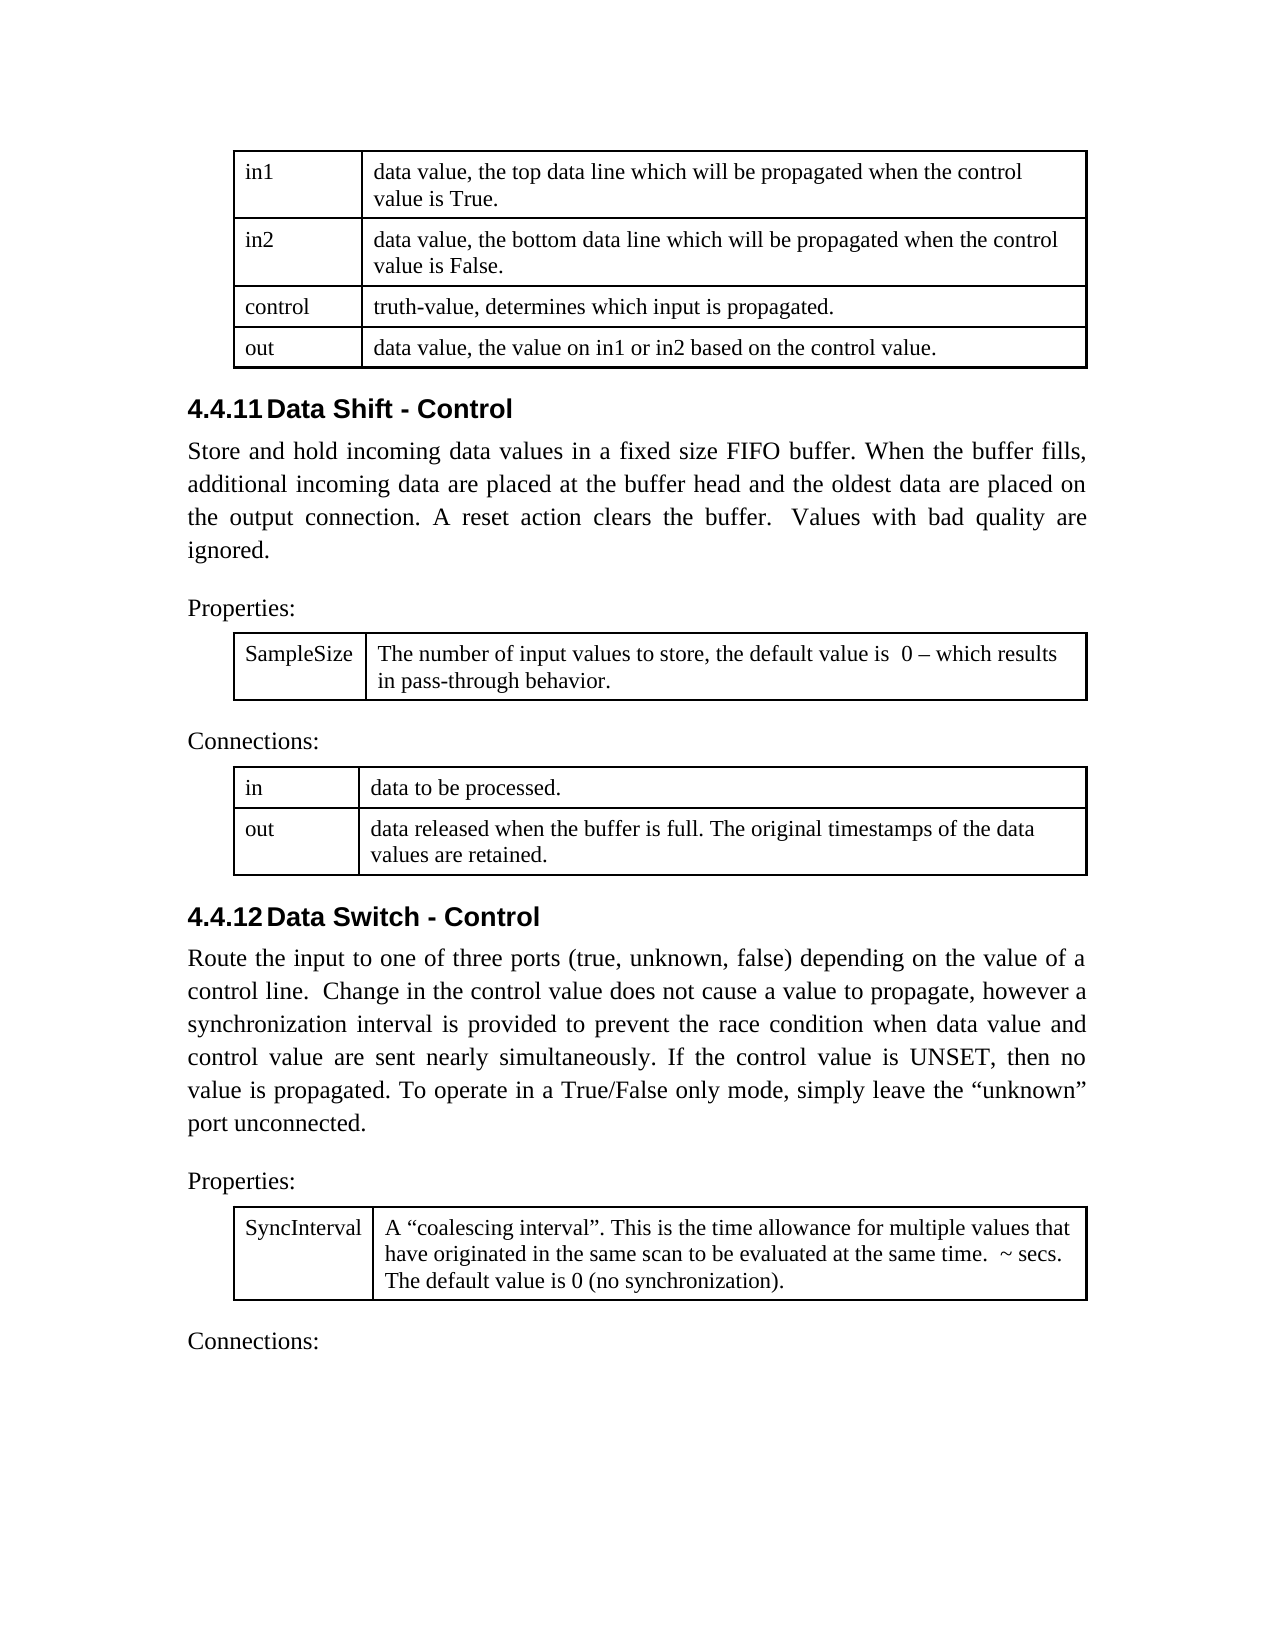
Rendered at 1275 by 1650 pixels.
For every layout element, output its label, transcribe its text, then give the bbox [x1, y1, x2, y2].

table_header SampleSize [235, 634, 365, 699]
table_cell out [235, 809, 358, 874]
table_cell control [235, 287, 361, 326]
table_cell in2 [235, 219, 361, 284]
table_cell data value, the bottom data line which will be propagated when the control value is False. [363, 219, 1085, 284]
text Properties: [187, 1166, 1087, 1195]
table_cell data value, the value on in1 or in2 based on the control value. [363, 328, 1085, 366]
text Properties: [187, 593, 1087, 622]
table_header data to be processed. [360, 768, 1085, 807]
table_header A “coalescing interval”. This is the time allowance for multiple values that have originated in the same scan to be evaluated at the same time. ~ secs. The default value is 0 (no synchronization). [374, 1208, 1085, 1299]
text Route the input to one of three ports (true, unknown, false) depending on the value of a control line. Change in the control value does not cause a value to propagate, however a synchronization interval is provided to prevent the race condition when data value and control value are sent nearly simultaneously. If the control value is UNSET, then no value is propagated. To operate in a True/False only mode, simply leave the “unknown” port unconnected. [187, 943, 1087, 1137]
text Connections: [187, 1326, 1087, 1355]
table_cell data released when the buffer is full. The original timestamps of the data values are retained. [360, 809, 1085, 874]
subtitle 4.4.11 Data Shift - Control [187, 393, 1087, 425]
table_cell out [235, 328, 361, 366]
subtitle 4.4.12 Data Switch - Control [187, 901, 1087, 932]
table_header The number of input values to store, the default value is 0 – which results in pass-through behavior. [367, 634, 1085, 699]
text Store and hold incoming data values in a fixed size FIFO buffer. When the buffer fills, additional incoming data are placed at the buffer head and the oldest data are placed on the output connection. A reset action clears the buffer. Values with bad quality are ignored. [187, 436, 1087, 563]
text Connections: [187, 726, 1087, 755]
table_header in [235, 768, 358, 807]
table_cell truth-value, determines which input is propagated. [363, 287, 1085, 326]
table_header in1 [235, 152, 361, 217]
table_header SyncInterval [235, 1208, 372, 1299]
table_header data value, the top data line which will be propagated when the control value is True. [363, 152, 1085, 217]
